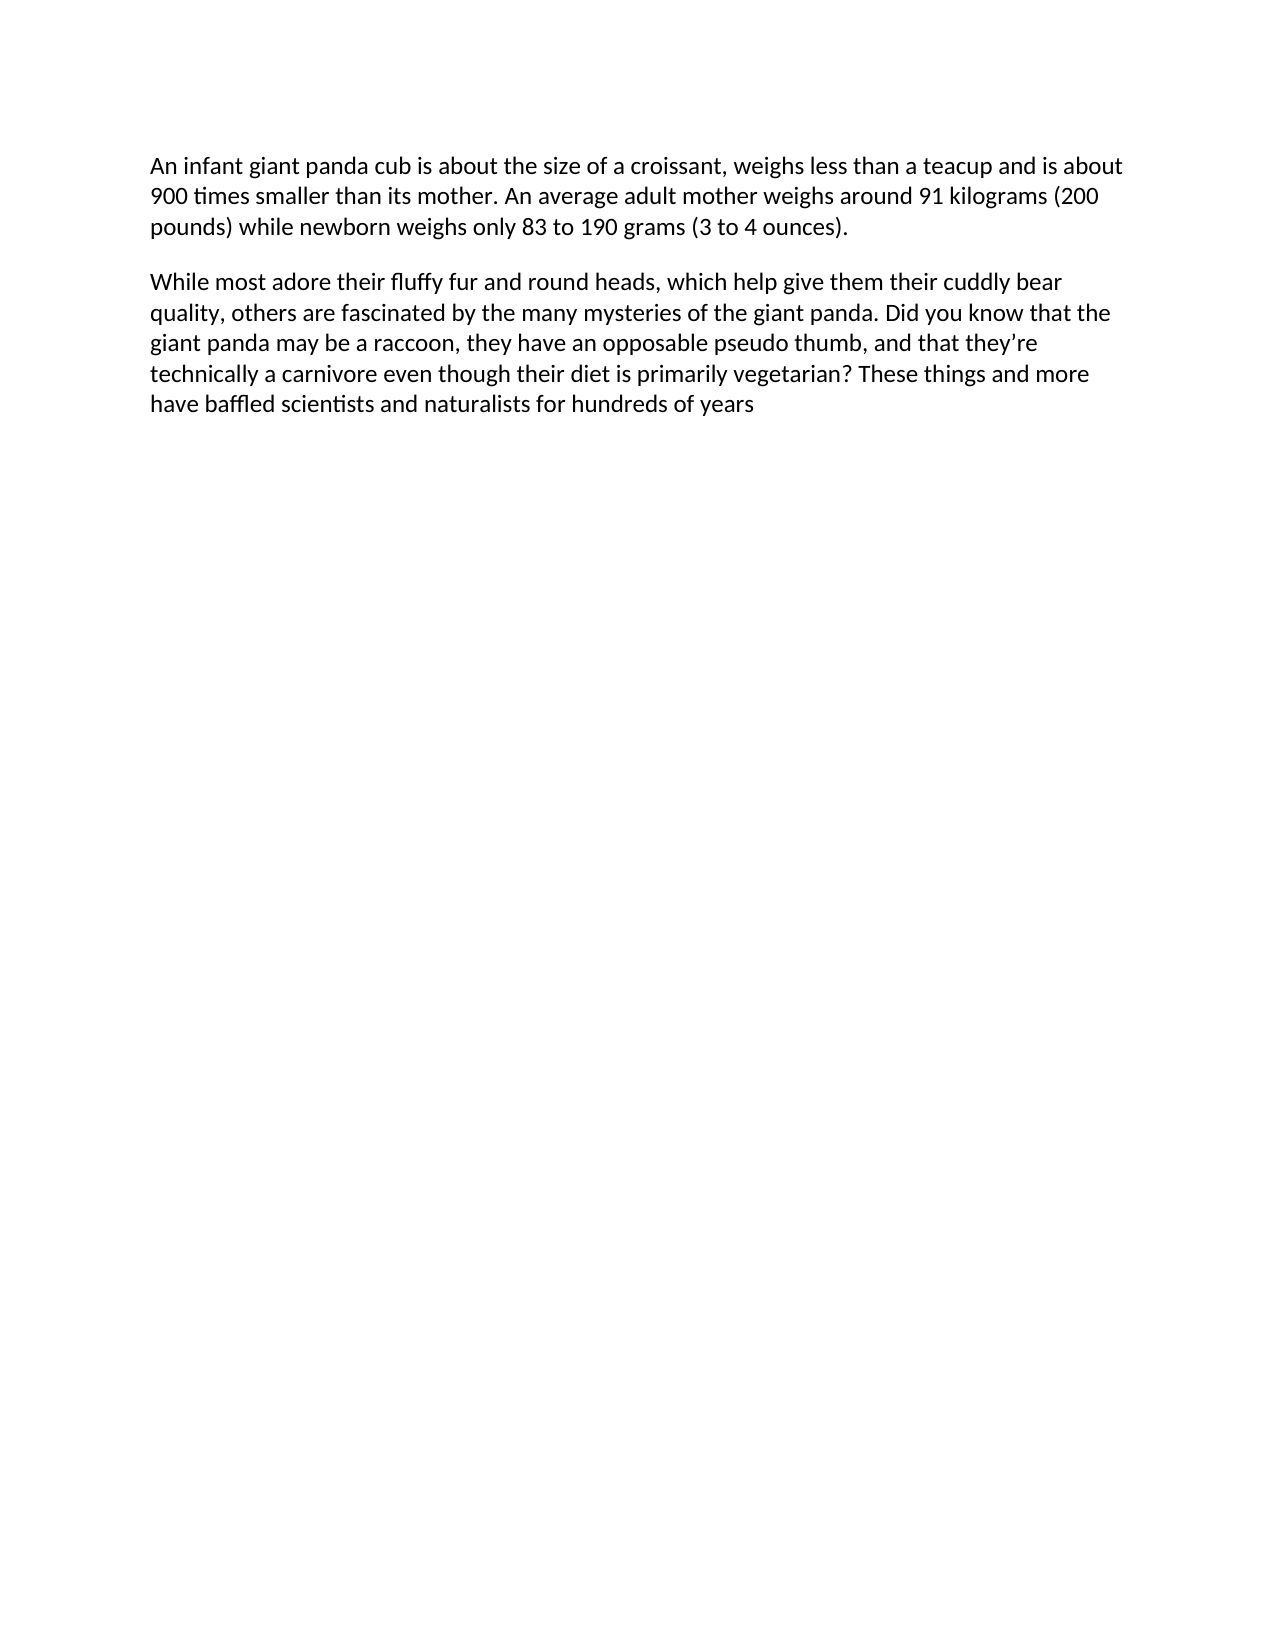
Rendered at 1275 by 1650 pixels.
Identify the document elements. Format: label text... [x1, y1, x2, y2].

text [150, 150, 1125, 242]
text While most adore their fluffy fur and round heads, which help give them their cuddly bear quality, others are fascinated by the many mysteries of the giant panda. Did you know that the giant panda may be a raccoon, they have an opposable pseudo thumb, and that they’re technically a carnivore even though their diet is primarily vegetarian? These things and more have baffled scientists and naturalists for hundreds of years [150, 267, 1125, 419]
